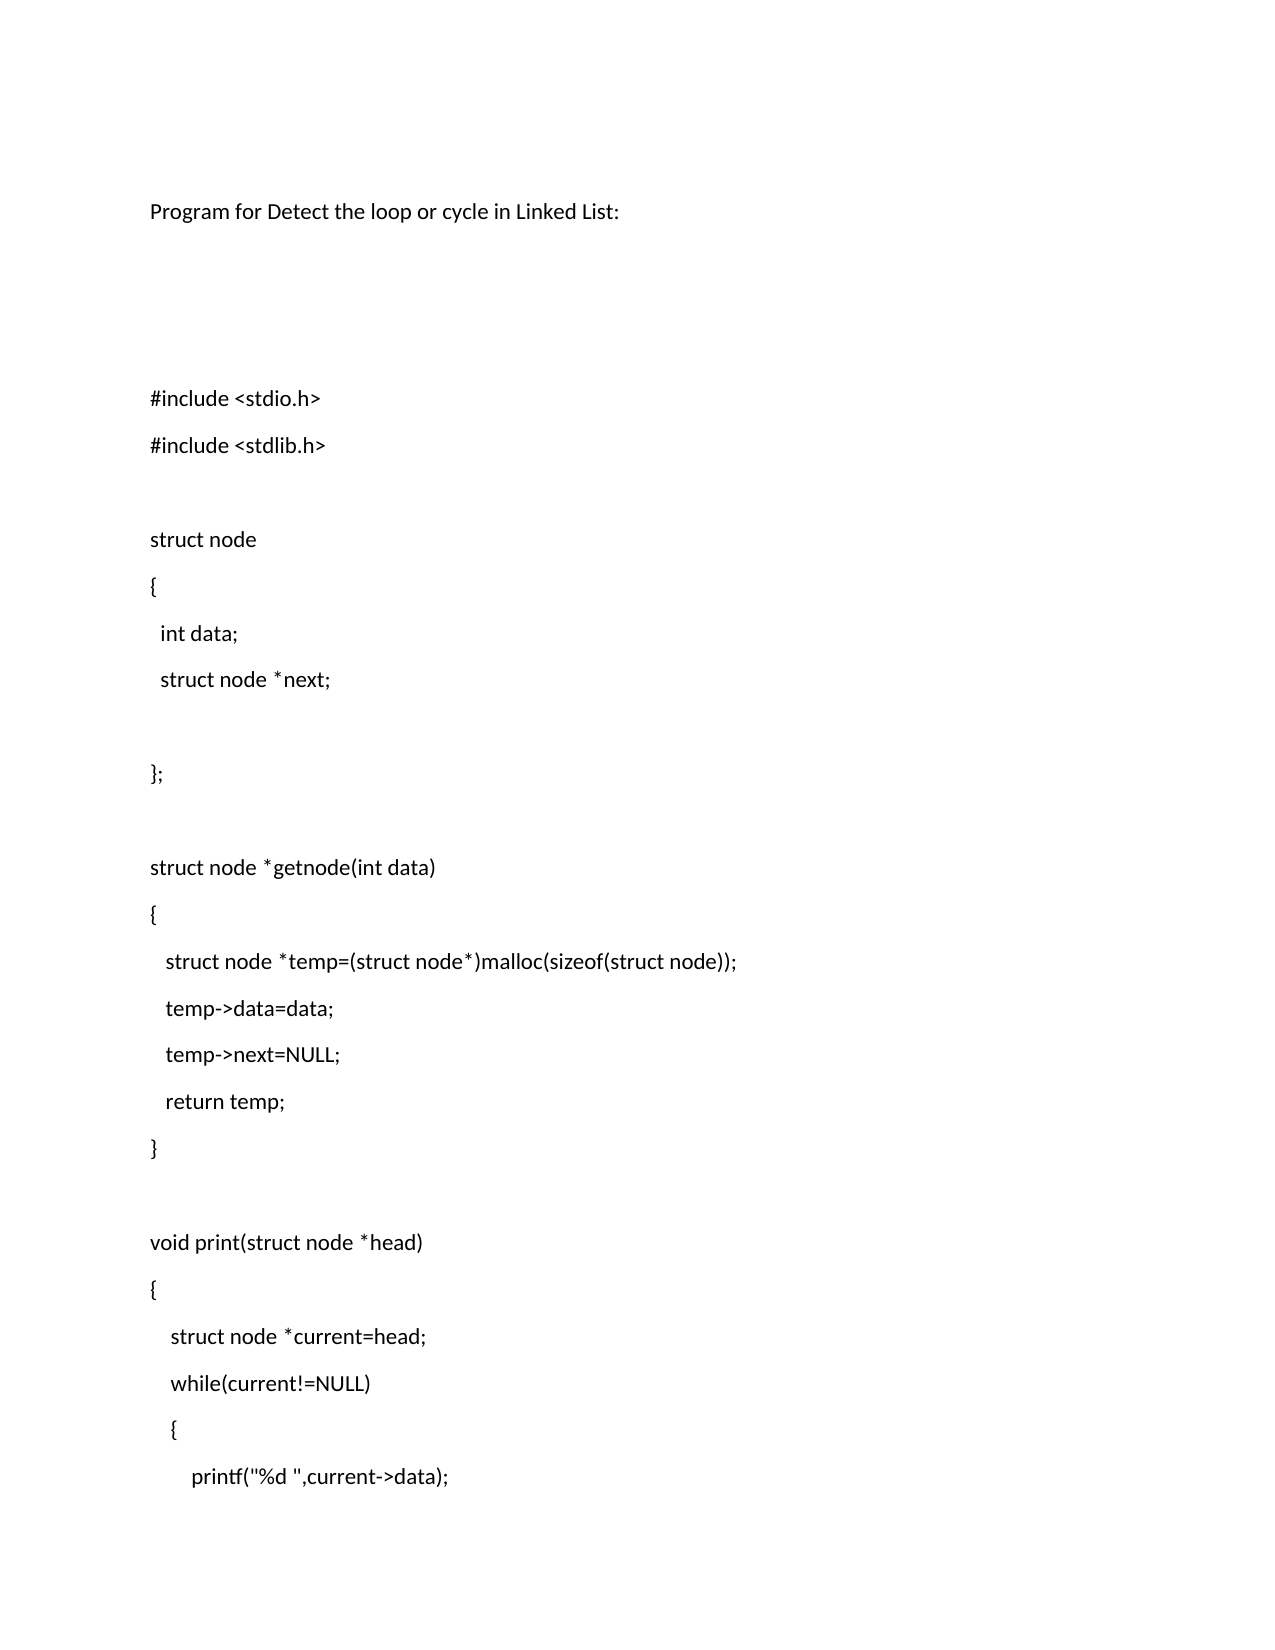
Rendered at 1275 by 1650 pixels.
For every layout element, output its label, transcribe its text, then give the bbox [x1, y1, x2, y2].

text struct node *getnode(int data) [150, 853, 1125, 881]
text #include <stdlib.h> [150, 431, 1125, 459]
text void print(struct node *head) [150, 1228, 1125, 1256]
text temp->data=data; [150, 994, 1125, 1022]
text int data; [150, 619, 1125, 647]
text return temp; [150, 1087, 1125, 1116]
text while(current!=NULL) [150, 1369, 1125, 1397]
text { [150, 1416, 1125, 1444]
text struct node *current=head; [150, 1322, 1125, 1350]
text }; [150, 759, 1125, 787]
text printf("%d ",current->data); [150, 1462, 1125, 1491]
text struct node *next; [150, 666, 1125, 694]
text #include <stdio.h> [150, 384, 1125, 412]
text temp->next=NULL; [150, 1041, 1125, 1069]
text struct node [150, 525, 1125, 553]
text } [150, 1134, 1125, 1162]
text Program for Detect the loop or cycle in Linked List: [150, 197, 1125, 225]
text struct node *temp=(struct node*)malloc(sizeof(struct node)); [150, 947, 1125, 975]
text { [150, 1275, 1125, 1303]
text { [150, 900, 1125, 928]
text { [150, 572, 1125, 600]
